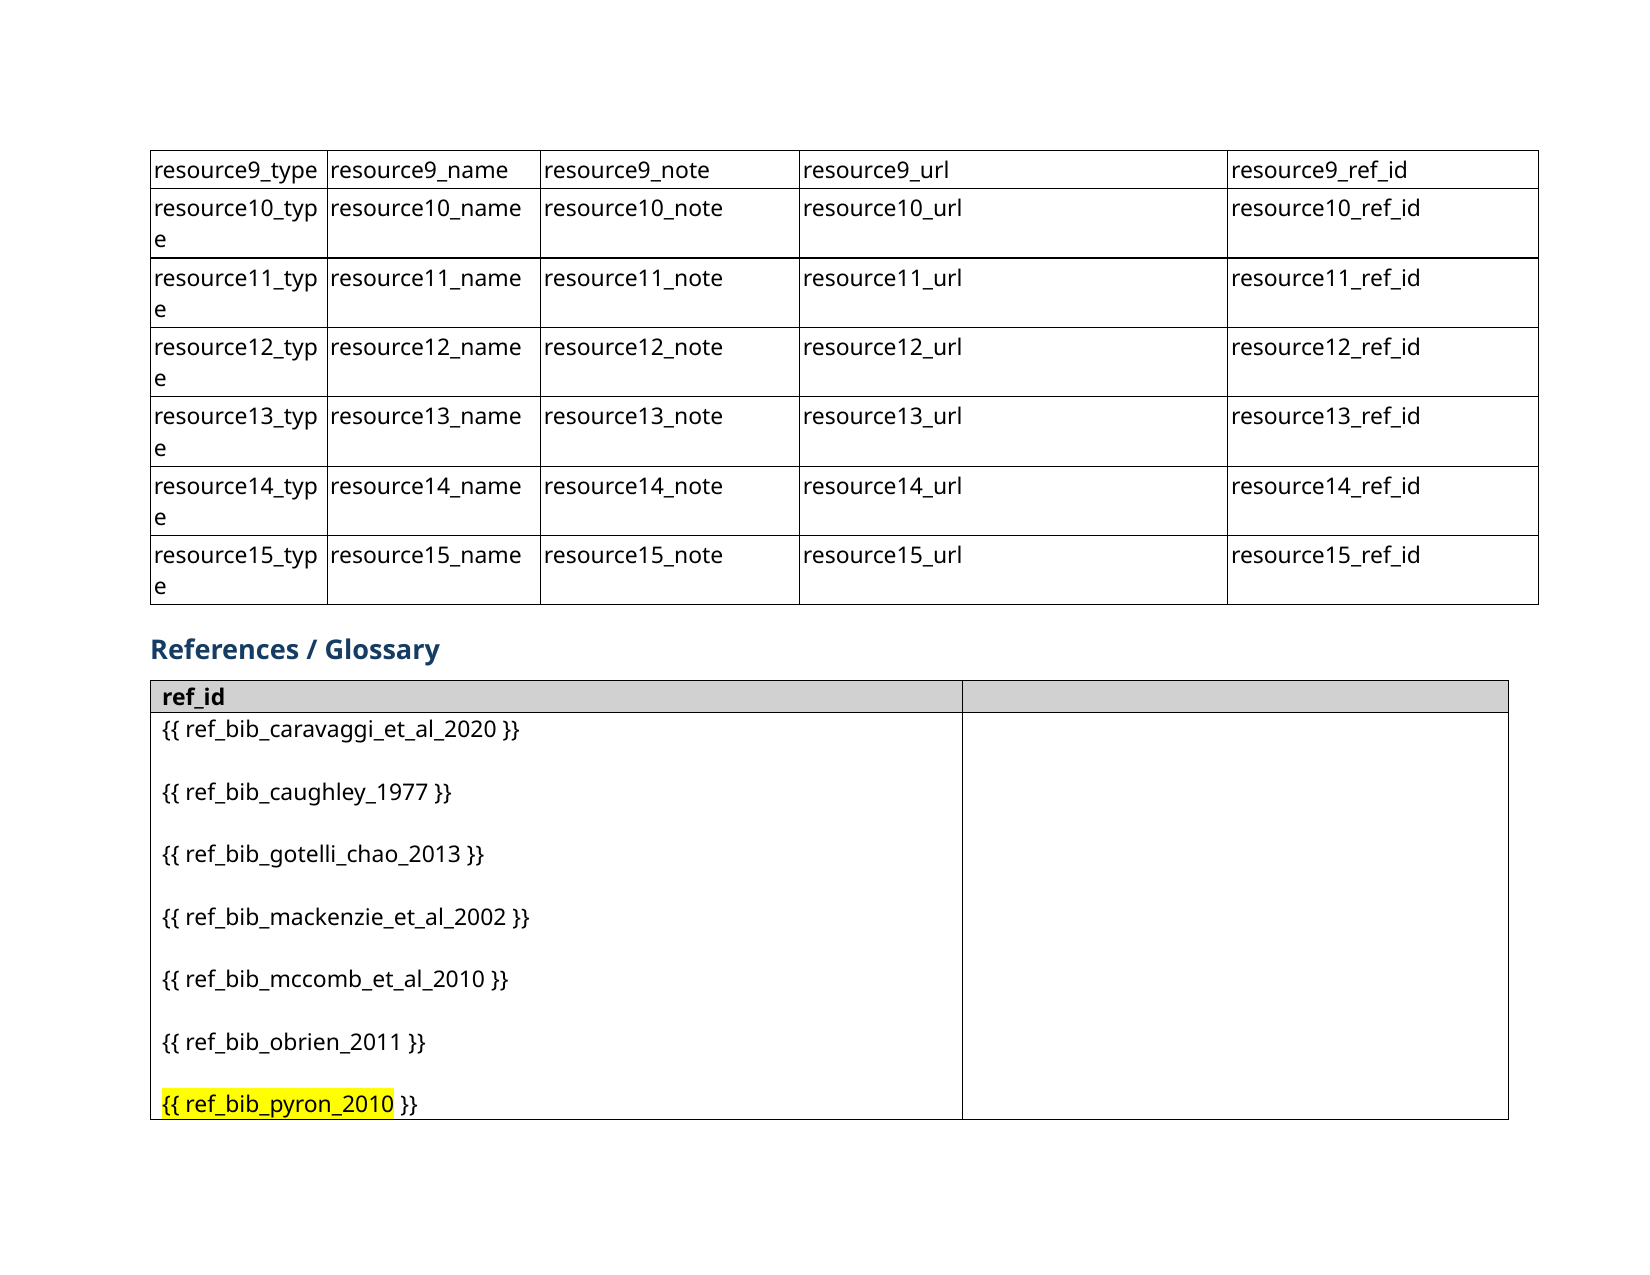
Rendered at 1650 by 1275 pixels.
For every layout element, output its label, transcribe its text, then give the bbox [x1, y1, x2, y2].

table_cell resource15_name [328, 536, 540, 604]
table_cell resource10_type [151, 189, 327, 257]
table_cell resource9_name [328, 151, 540, 188]
table_cell resource13_url [800, 397, 1227, 466]
table_cell resource11_note [541, 259, 799, 327]
table_cell resource14_type [151, 467, 327, 535]
table_cell resource15_type [151, 536, 327, 604]
table_cell resource14_name [328, 467, 540, 535]
table_cell [963, 713, 1508, 1119]
table_cell resource10_url [800, 189, 1227, 257]
table_cell resource12_note [541, 328, 799, 396]
table_cell resource13_ref_id [1228, 397, 1538, 466]
table_cell resource10_note [541, 189, 799, 257]
table_header [963, 681, 1508, 712]
table_cell resource14_ref_id [1228, 467, 1538, 535]
table_cell resource15_ref_id [1228, 536, 1538, 604]
table_cell resource12_type [151, 328, 327, 396]
table_cell resource11_type [151, 259, 327, 327]
table_cell resource9_url [800, 151, 1227, 188]
table_cell resource9_note [541, 151, 799, 188]
table_cell resource9_type [151, 151, 327, 188]
subtitle References / Glossary [150, 630, 1500, 667]
table_cell resource14_note [541, 467, 799, 535]
table_cell resource11_ref_id [1228, 259, 1538, 327]
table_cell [151, 713, 962, 1119]
table_cell resource11_url [800, 259, 1227, 327]
table_cell resource13_name [328, 397, 540, 466]
table_cell resource11_name [328, 259, 540, 327]
table_cell resource14_url [800, 467, 1227, 535]
table_cell resource13_note [541, 397, 799, 466]
table_cell resource10_name [328, 189, 540, 257]
table_cell resource15_url [800, 536, 1227, 604]
table_cell resource13_type [151, 397, 327, 466]
table_cell resource15_note [541, 536, 799, 604]
table_cell resource9_ref_id [1228, 151, 1538, 188]
table_cell resource12_name [328, 328, 540, 396]
table_cell resource12_ref_id [1228, 328, 1538, 396]
table_header ref_id [151, 681, 962, 712]
table_cell resource10_ref_id [1228, 189, 1538, 257]
table_cell resource12_url [800, 328, 1227, 396]
